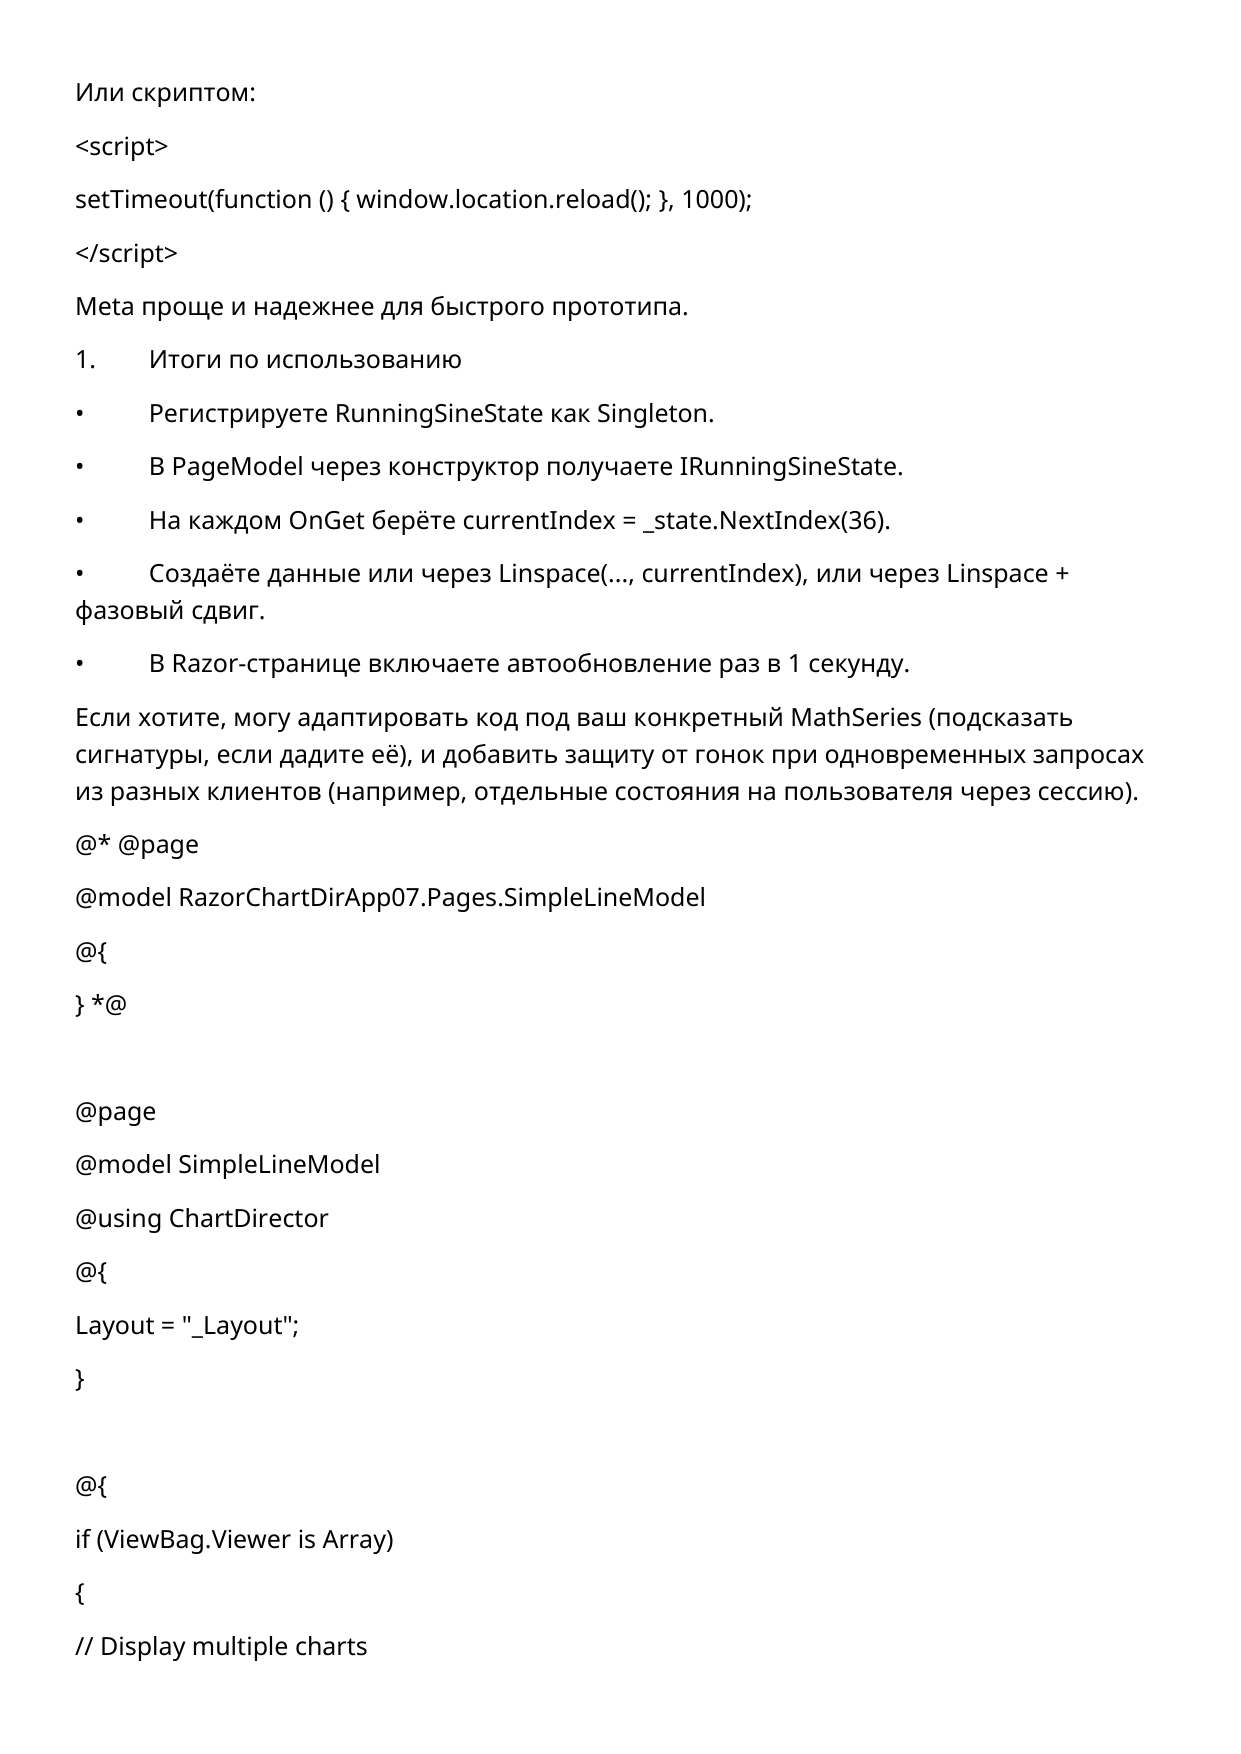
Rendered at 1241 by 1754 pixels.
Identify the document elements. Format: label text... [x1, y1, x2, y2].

text 1. Итоги по использованию [75, 342, 1165, 376]
text { [75, 1575, 1165, 1609]
text • В Razor-странице включаете автообновление раз в 1 секунду. [75, 646, 1165, 680]
text @model SimpleLineModel [75, 1147, 1165, 1181]
text Layout = "_Layout"; [75, 1307, 1165, 1342]
text Если хотите, могу адаптировать код под ваш конкретный MathSeries (подсказать сигнатуры, если дадите её), и добавить защиту от гонок при одновременных запросах из разных клиентов (например, отдельные состояния на пользователя через сессию). [75, 699, 1165, 807]
text @{ [75, 1254, 1165, 1288]
text <script> [75, 128, 1165, 162]
text @{ [75, 1468, 1165, 1502]
text @page [75, 1094, 1165, 1128]
text @* @page [75, 827, 1165, 861]
text • Регистрируете RunningSineState как Singleton. [75, 396, 1165, 430]
text • На каждом OnGet берёте currentIndex = _state.NextIndex(36). [75, 502, 1165, 537]
text @{ [75, 933, 1165, 967]
text • Создаёте данные или через Linspace(..., currentIndex), или через Linspace + фазовый сдвиг. [75, 556, 1165, 627]
text @model RazorChartDirApp07.Pages.SimpleLineModel [75, 880, 1165, 914]
text • В PageModel через конструктор получаете IRunningSineState. [75, 449, 1165, 483]
text } [75, 1361, 1165, 1395]
text setTimeout(function () { window.location.reload(); }, 1000); [75, 182, 1165, 216]
text @using ChartDirector [75, 1201, 1165, 1235]
text // Display multiple charts [75, 1628, 1165, 1662]
text } *@ [75, 987, 1165, 1021]
text </script> [75, 235, 1165, 269]
text Meta проще и надежнее для быстрого прототипа. [75, 289, 1165, 323]
text if (ViewBag.Viewer is Array) [75, 1521, 1165, 1555]
text Или скриптом: [75, 75, 1165, 109]
